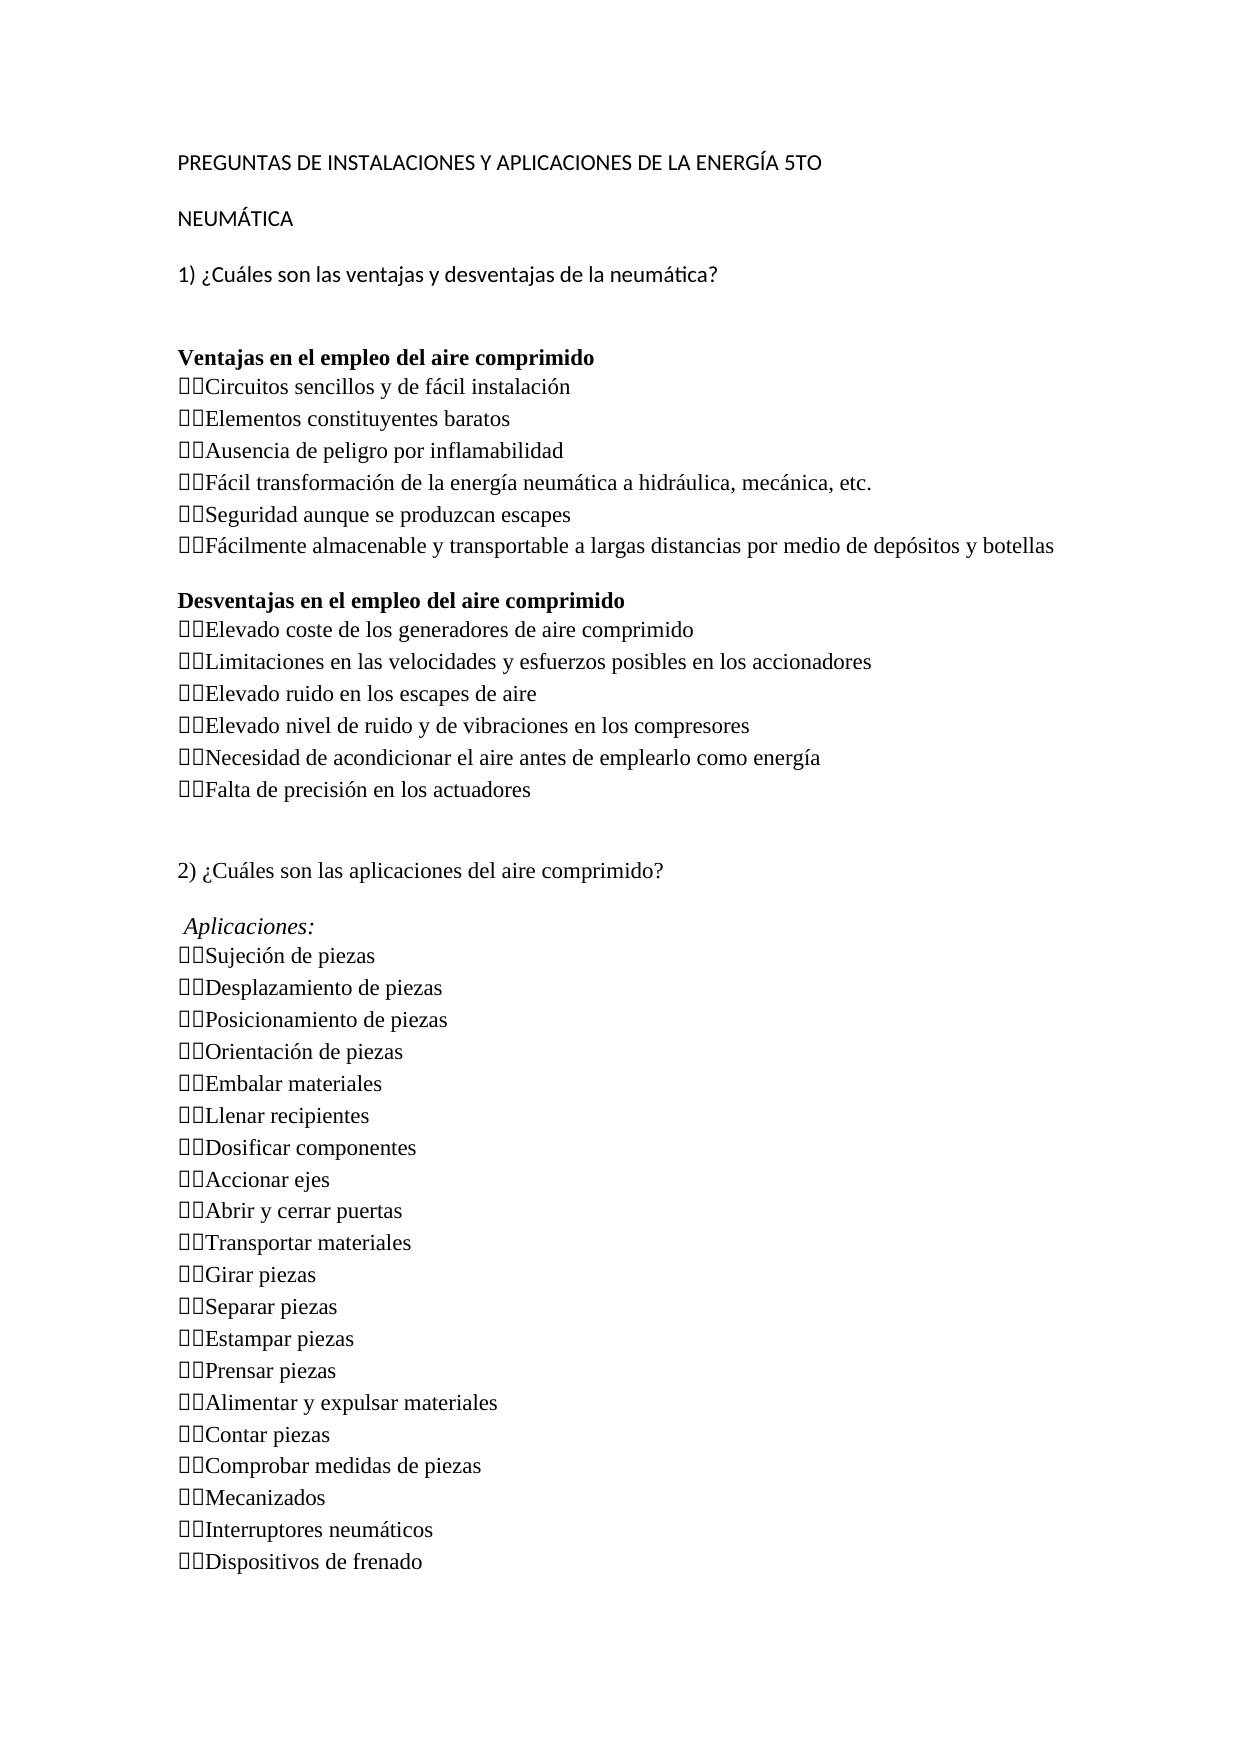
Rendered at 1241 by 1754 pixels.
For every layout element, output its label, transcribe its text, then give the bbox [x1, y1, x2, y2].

text Interruptores neumáticos [177, 1513, 1063, 1544]
text Falta de precisión en los actuadores [177, 773, 1063, 804]
text Separar piezas [177, 1290, 1063, 1321]
text Circuitos sencillos y de fácil instalación [177, 370, 1063, 401]
text Seguridad aunque se produzcan escapes [177, 498, 1063, 529]
text Ausencia de peligro por inflamabilidad [177, 434, 1063, 465]
text Comprobar medidas de piezas [177, 1449, 1063, 1481]
text Necesidad de acondicionar el aire antes de emplearlo como energía [177, 741, 1063, 772]
text Elevado nivel de ruido y de vibraciones en los compresores [177, 709, 1063, 740]
text Elevado coste de los generadores de aire comprimido [177, 613, 1063, 645]
text Contar piezas [177, 1418, 1063, 1449]
text Girar piezas [177, 1258, 1063, 1289]
text Fácil transformación de la energía neumática a hidráulica, mecánica, etc. [177, 466, 1063, 497]
text Elevado ruido en los escapes de aire [177, 677, 1063, 708]
text 2) ¿Cuáles son las aplicaciones del aire comprimido? [177, 857, 1063, 883]
text Fácilmente almacenable y transportable a largas distancias por medio de depósitos y botellas [177, 529, 1063, 561]
text Posicionamiento de piezas [177, 1003, 1063, 1034]
text Llenar recipientes [177, 1099, 1063, 1130]
text Prensar piezas [177, 1354, 1063, 1385]
text Estampar piezas [177, 1322, 1063, 1353]
text Accionar ejes [177, 1163, 1063, 1194]
text Dosificar componentes [177, 1131, 1063, 1162]
text Orientación de piezas [177, 1035, 1063, 1066]
text Ventajas en el empleo del aire comprimido [177, 344, 1063, 370]
text Limitaciones en las velocidades y esfuerzos posibles en los accionadores [177, 645, 1063, 677]
text Mecanizados [177, 1481, 1063, 1513]
text Aplicaciones: [177, 912, 1063, 939]
text 1) ¿Cuáles son las ventajas y desventajas de la neumática? [177, 260, 1063, 288]
text Abrir y cerrar puertas [177, 1194, 1063, 1226]
text Transportar materiales [177, 1226, 1063, 1258]
text Elementos constituyentes baratos [177, 402, 1063, 433]
text Dispositivos de frenado [177, 1545, 1063, 1576]
text Alimentar y expulsar materiales [177, 1386, 1063, 1417]
text Desventajas en el empleo del aire comprimido [177, 587, 1063, 613]
text Embalar materiales [177, 1067, 1063, 1098]
text NEUMÁTICA [177, 204, 1063, 232]
text Sujeción de piezas [177, 939, 1063, 971]
text PREGUNTAS DE INSTALACIONES Y APLICACIONES DE LA ENERGÍA 5TO [177, 148, 1063, 176]
text Desplazamiento de piezas [177, 971, 1063, 1003]
